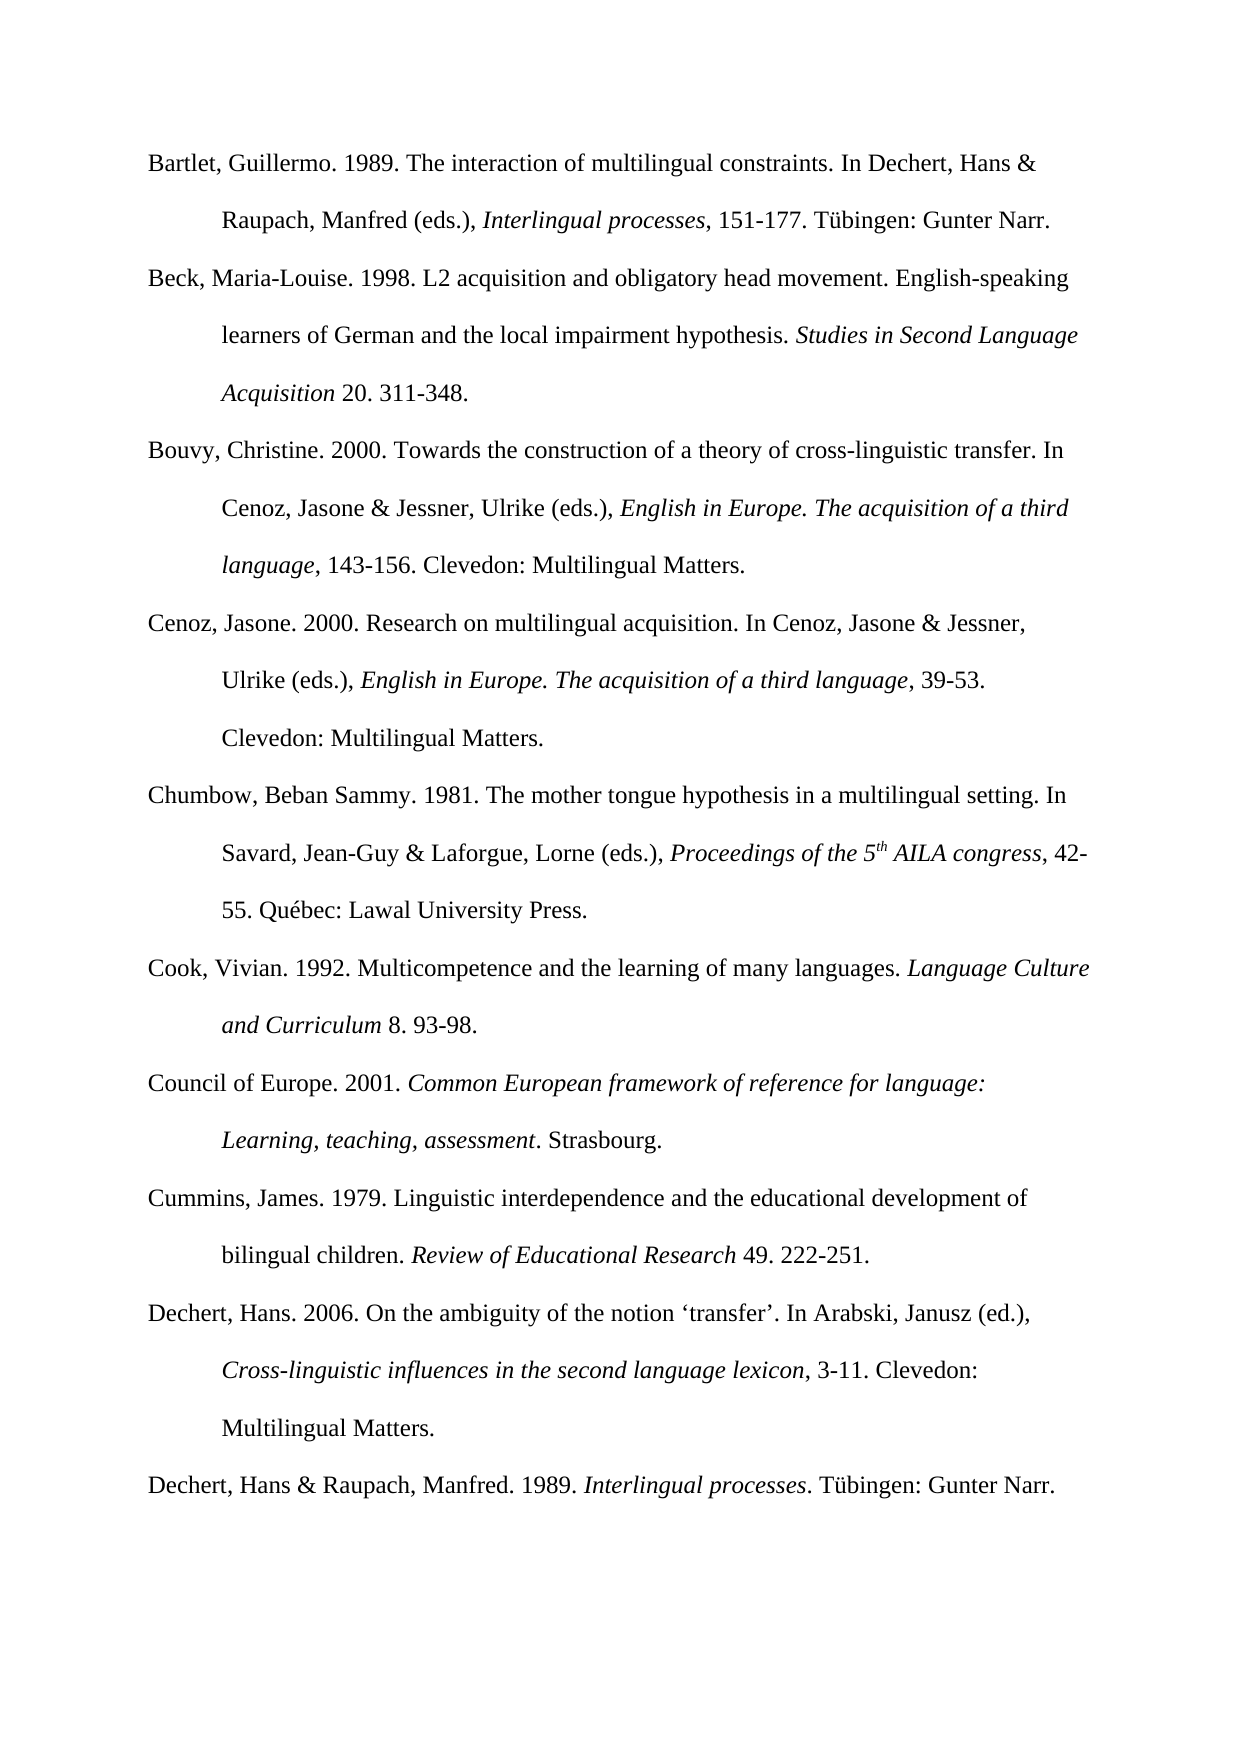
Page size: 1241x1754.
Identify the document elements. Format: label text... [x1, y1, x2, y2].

text Dechert, Hans. 2006. On the ambiguity of the notion ‘transfer’. In Arabski, Janusz (ed.), Cross-linguistic influences in the second language lexicon, 3-11. Clevedon: Multilingual Matters. [148, 1298, 1093, 1441]
text Cenoz, Jasone. 2000. Research on multilingual acquisition. In Cenoz, Jasone & Jessner, Ulrike (eds.), English in Europe. The acquisition of a third language, 39-53. Clevedon: Multilingual Matters. [148, 608, 1093, 751]
text Bouvy, Christine. 2000. Towards the construction of a theory of cross-linguistic transfer. In Cenoz, Jasone & Jessner, Ulrike (eds.), English in Europe. The acquisition of a third language, 143-156. Clevedon: Multilingual Matters. [148, 435, 1093, 579]
text Council of Europe. 2001. Common European framework of reference for language: Learning, teaching, assessment. Strasbourg. [148, 1068, 1093, 1154]
text Cummins, James. 1979. Linguistic interdependence and the educational development of bilingual children. Review of Educational Research 49. 222-251. [148, 1183, 1093, 1269]
text Bartlet, Guillermo. 1989. The interaction of multilingual constraints. In Dechert, Hans & Raupach, Manfred (eds.), Interlingual processes, 151-177. Tübingen: Gunter Narr. [148, 148, 1093, 234]
text Chumbow, Beban Sammy. 1981. The mother tongue hypothesis in a multilingual setting. In Savard, Jean-Guy & Laforgue, Lorne (eds.), Proceedings of the 5th AILA congress, 42-55. Québec: Lawal University Press. [148, 780, 1093, 924]
text Cook, Vivian. 1992. Multicompetence and the learning of many languages. Language Culture and Curriculum 8. 93-98. [148, 953, 1093, 1039]
text Beck, Maria-Louise. 1998. L2 acquisition and obligatory head movement. English-speaking learners of German and the local impairment hypothesis. Studies in Second Language Acquisition 20. 311-348. [148, 263, 1093, 406]
text Dechert, Hans & Raupach, Manfred. 1989. Interlingual processes. Tübingen: Gunter Narr. [148, 1470, 1093, 1499]
